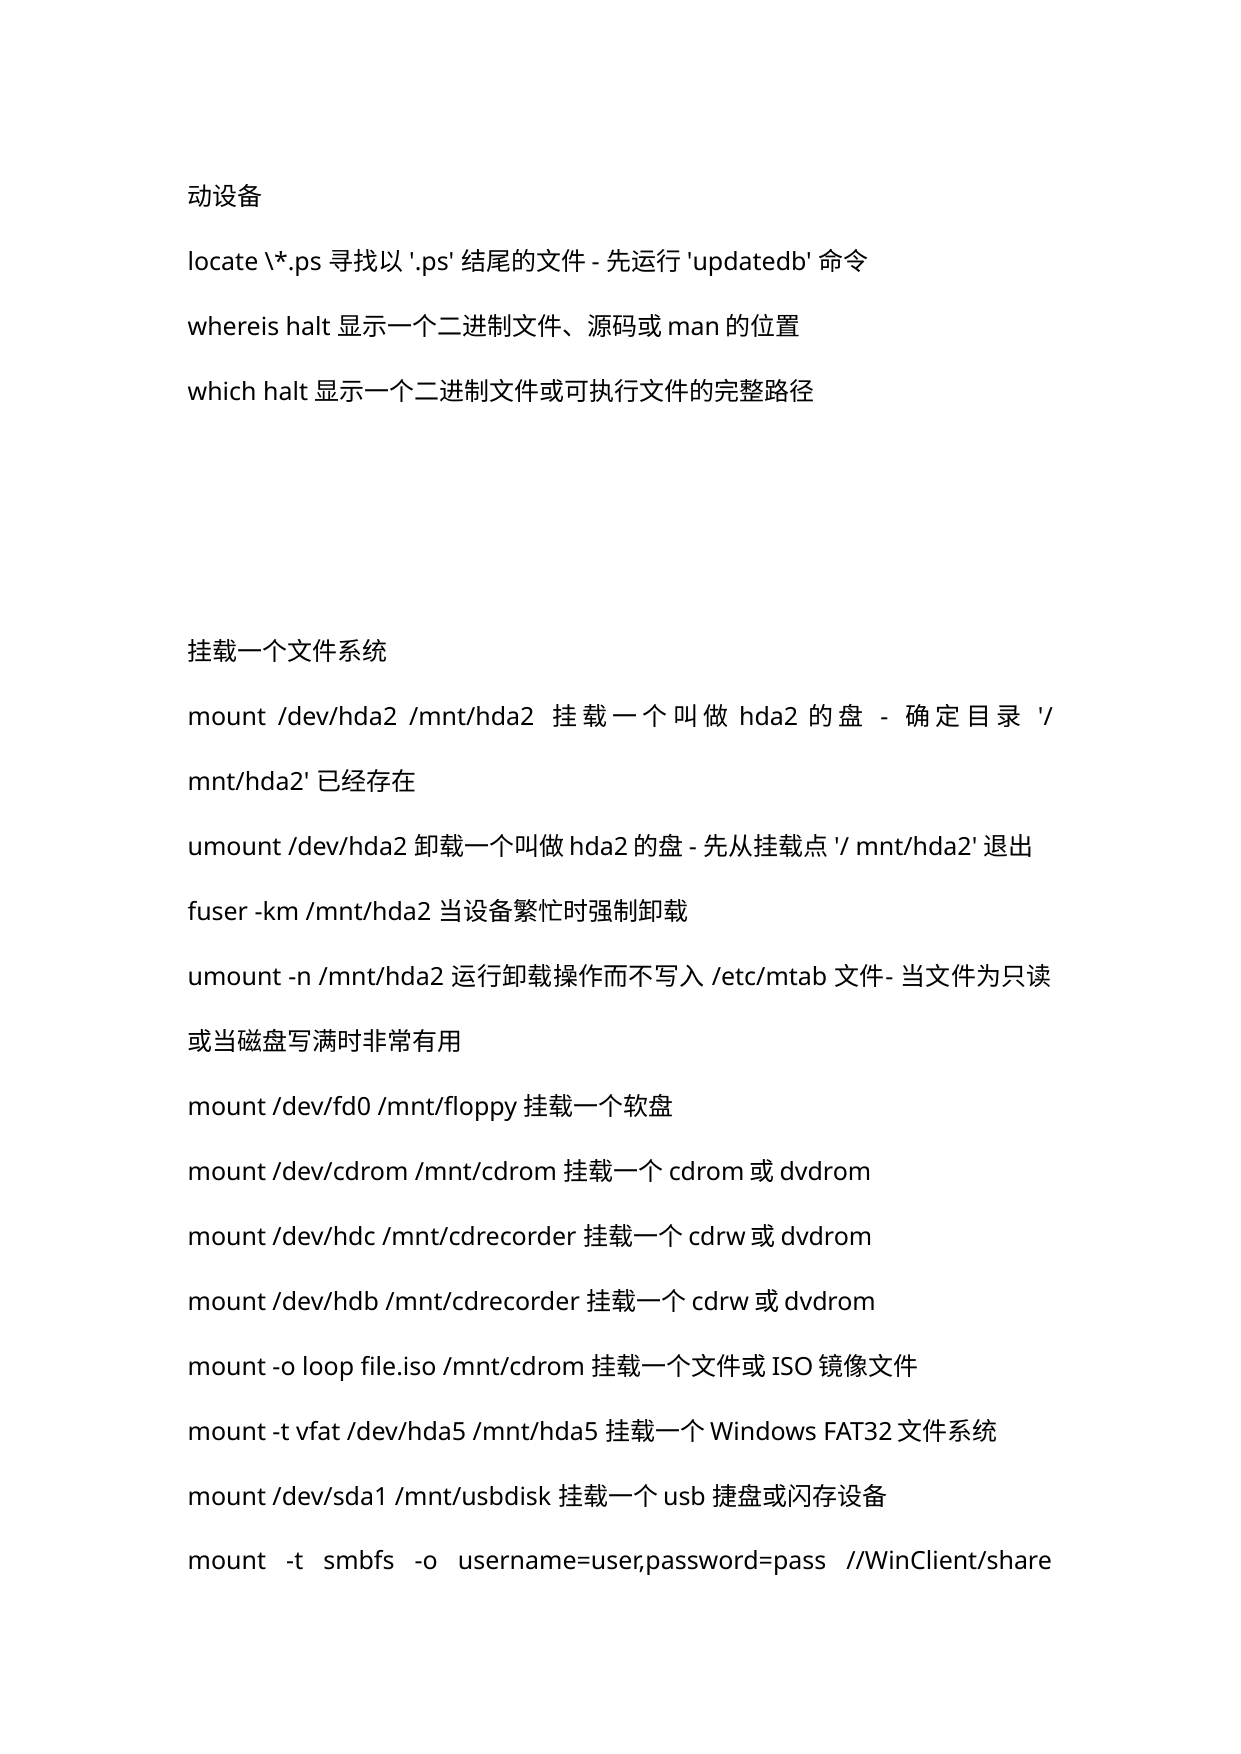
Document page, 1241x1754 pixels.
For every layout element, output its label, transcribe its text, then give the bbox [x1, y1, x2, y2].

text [187, 162, 1053, 227]
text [187, 1527, 1053, 1592]
text mount /dev/cdrom /mnt/cdrom 挂载一个cdrom或dvdrom [187, 1137, 1053, 1202]
text which halt 显示一个二进制文件或可执行文件的完整路径 [187, 357, 1053, 422]
text mount /dev/hdb /mnt/cdrecorder 挂载一个cdrw或dvdrom [187, 1267, 1053, 1332]
text mount /dev/hda2 /mnt/hda2 挂载一个叫做hda2的盘 - 确定目录 '/ mnt/hda2' 已经存在 [187, 682, 1053, 812]
text umount -n /mnt/hda2 运行卸载操作而不写入 /etc/mtab 文件- 当文件为只读或当磁盘写满时非常有用 [187, 942, 1053, 1072]
text locate \*.ps 寻找以 '.ps' 结尾的文件 - 先运行 'updatedb' 命令 [187, 227, 1053, 292]
text fuser -km /mnt/hda2 当设备繁忙时强制卸载 [187, 877, 1053, 942]
text whereis halt 显示一个二进制文件、源码或man的位置 [187, 292, 1053, 357]
text 挂载一个文件系统 [187, 617, 1053, 682]
text mount -o loop file.iso /mnt/cdrom 挂载一个文件或ISO镜像文件 [187, 1332, 1053, 1397]
text umount /dev/hda2 卸载一个叫做hda2的盘 - 先从挂载点 '/ mnt/hda2' 退出 [187, 812, 1053, 877]
text mount /dev/hdc /mnt/cdrecorder 挂载一个cdrw或dvdrom [187, 1202, 1053, 1267]
text mount /dev/fd0 /mnt/floppy 挂载一个软盘 [187, 1072, 1053, 1137]
text mount /dev/sda1 /mnt/usbdisk 挂载一个usb 捷盘或闪存设备 [187, 1462, 1053, 1527]
text mount -t vfat /dev/hda5 /mnt/hda5 挂载一个Windows FAT32文件系统 [187, 1397, 1053, 1462]
